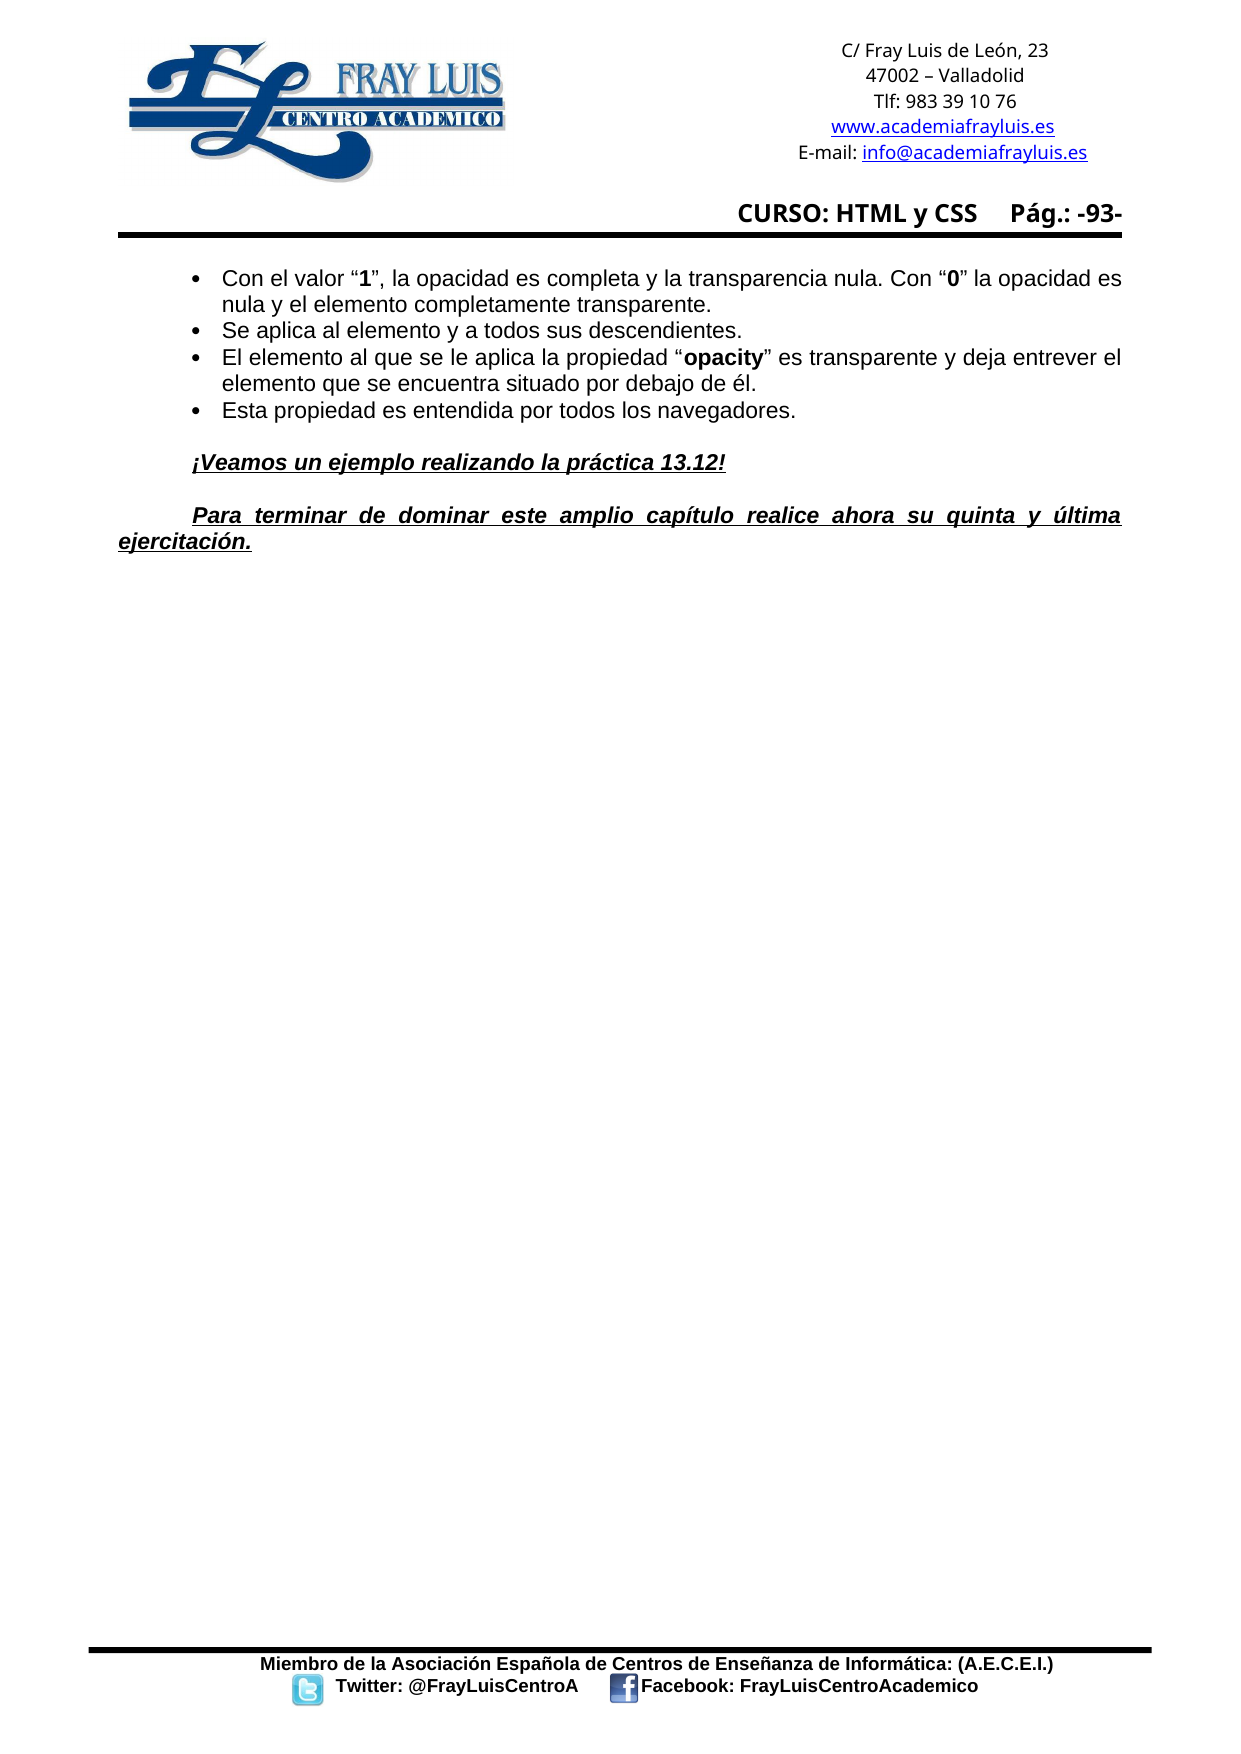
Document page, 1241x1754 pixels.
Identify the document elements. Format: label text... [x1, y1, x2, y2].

picture [118, 37, 514, 186]
list El elemento al que se le aplica la propiedad “opacity” es transparente y deja entrever el elemento que se encuentra situado por debajo de él. [192, 344, 1122, 397]
list Con el valor “1”, la opacidad es completa y la transparencia nula. Con “0” la opacidad es nula y el elemento completamente transparente. [192, 265, 1122, 317]
list Se aplica al elemento y a todos sus descendientes. [192, 317, 1122, 344]
picture [291, 1673, 325, 1707]
list Esta propiedad es entendida por todos los navegadores. [192, 397, 1122, 423]
picture [609, 1673, 639, 1704]
text ¡Veamos un ejemplo realizando la práctica 13.12! [118, 449, 1122, 476]
text Para terminar de dominar este amplio capítulo realice ahora su quinta y última ejercitación. [118, 502, 1122, 555]
